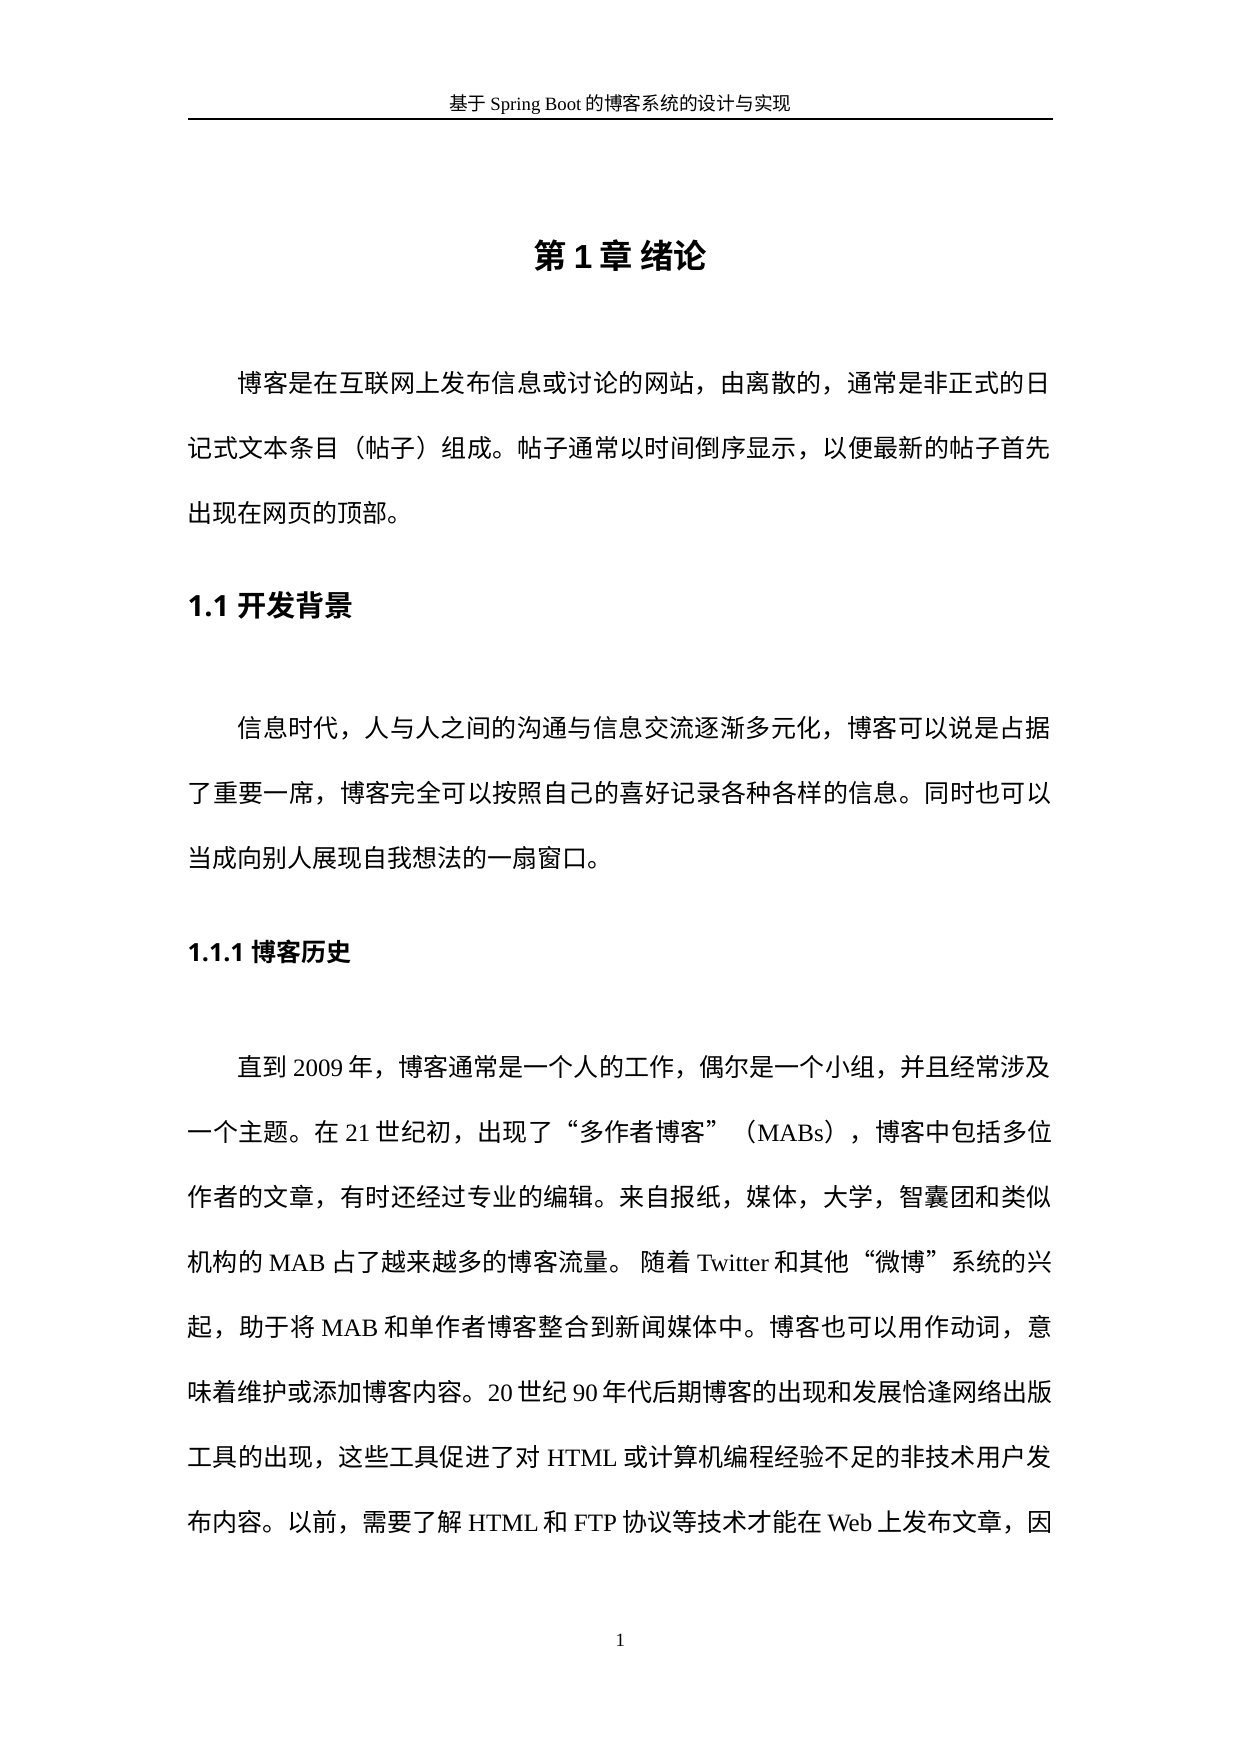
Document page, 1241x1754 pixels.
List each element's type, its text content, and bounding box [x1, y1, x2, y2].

text 博客是在互联网上发布信息或讨论的网站，由离散的，通常是非正式的日记式文本条目（帖子）组成。帖子通常以时间倒序显示，以便最新的帖子首先出现在网页的顶部。 [187, 349, 1053, 544]
text 信息时代，人与人之间的沟通与信息交流逐渐多元化，博客可以说是占据了重要一席，博客完全可以按照自己的喜好记录各种各样的信息。同时也可以当成向别人展现自我想法的一扇窗口。 [187, 694, 1053, 889]
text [187, 1033, 1053, 1553]
subtitle 第1章 绪论 [187, 222, 1053, 287]
subtitle 1.1 开发背景 [187, 571, 1053, 636]
subtitle 1.1.1 博客历史 [187, 918, 1053, 983]
